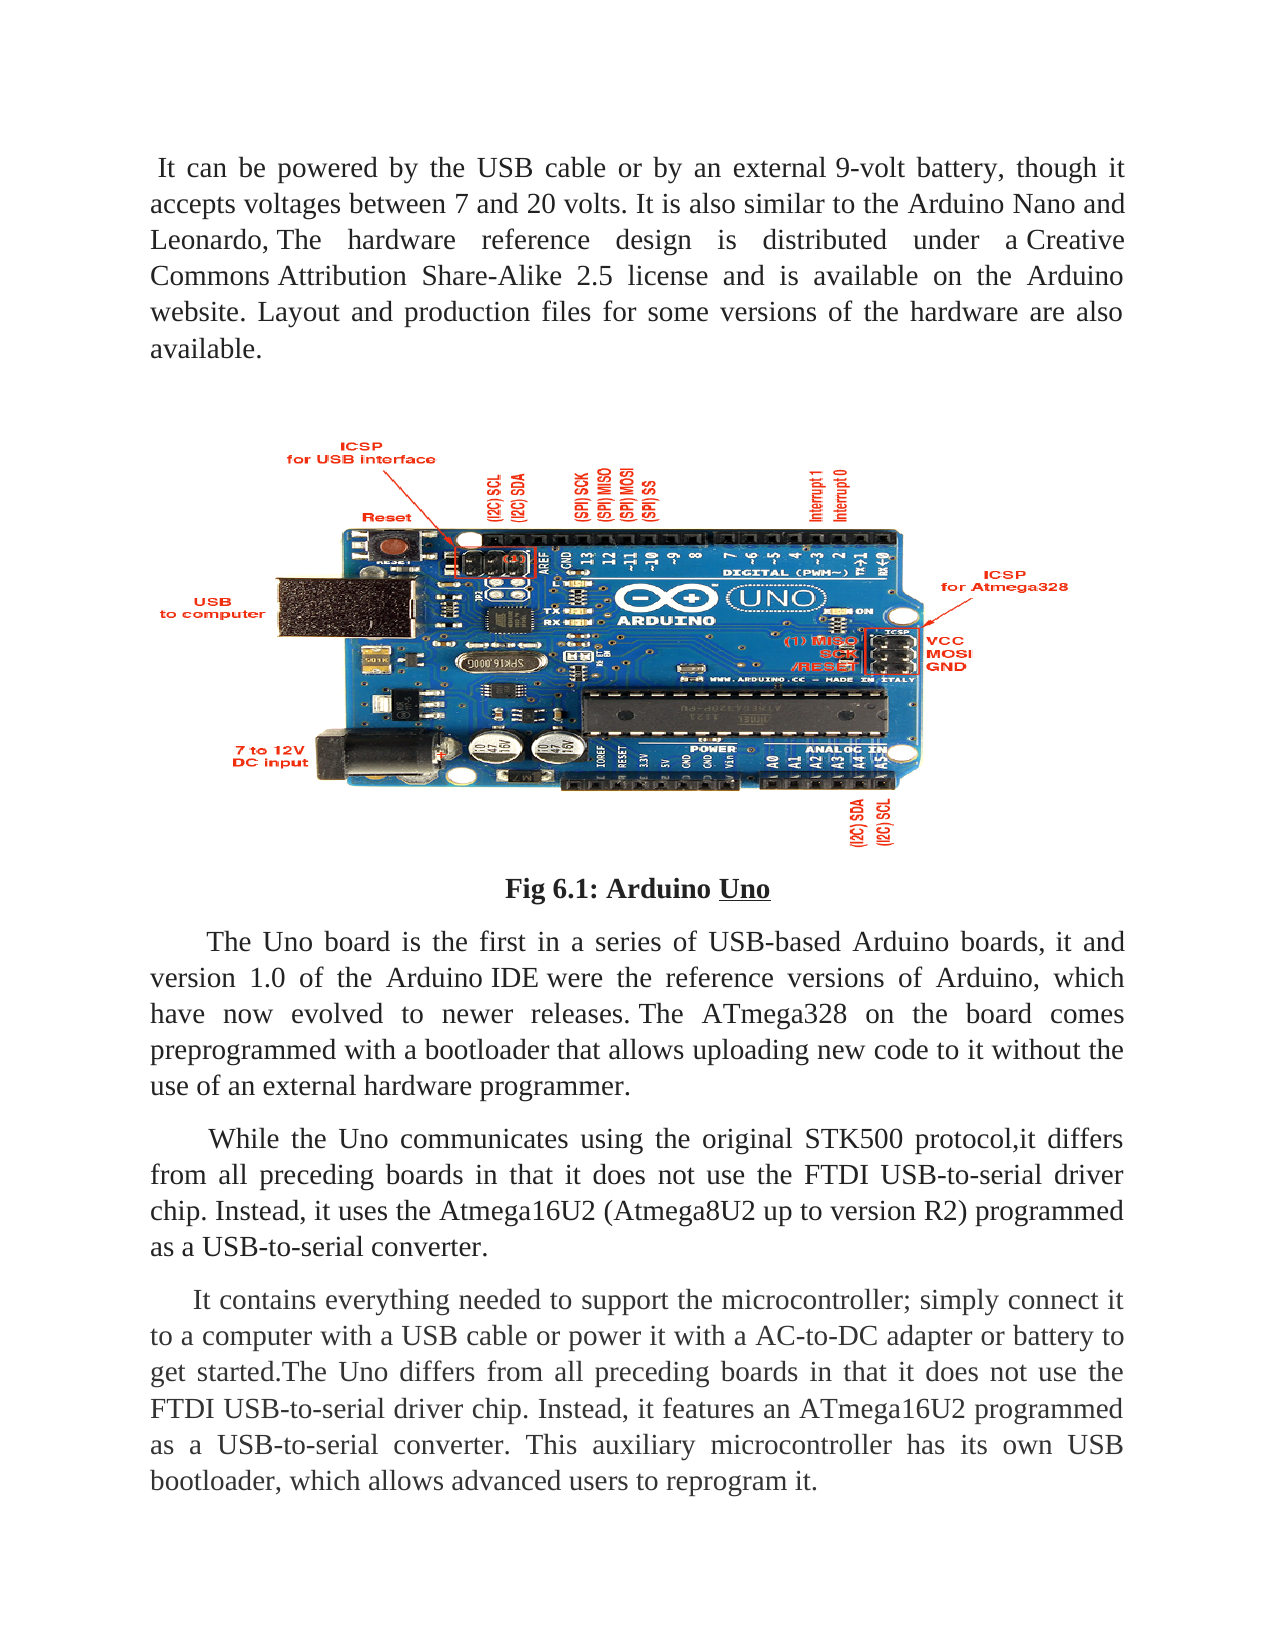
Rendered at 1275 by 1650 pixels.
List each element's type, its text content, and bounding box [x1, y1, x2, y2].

text It can be powered by the USB cable or by an external 9-volt battery, though it accepts voltages between 7 and 20 volts. It is also similar to the Arduino Nano and Leonardo, The hardware reference design is distributed under a Creative Commons Attribution Share-Alike 2.5 license and is available on the Arduino website. Layout and production files for some versions of the hardware are also available. [150, 150, 1125, 364]
text While the Uno communicates using the original STK500 protocol,it differs from all preceding boards in that it does not use the FTDI USB-to-serial driver chip. Instead, it uses the Atmega16U2 (Atmega8U2 up to version R2) programmed as a USB-to-serial converter. [150, 1121, 1125, 1263]
text Fig 6.1: Arduino Uno [150, 871, 1125, 904]
picture [150, 436, 1080, 852]
text It contains everything needed to support the microcontroller; simply connect it to a computer with a USB cable or power it with a AC-to-DC adapter or battery to get started.The Uno differs from all preceding boards in that it does not use the FTDI USB-to-serial driver chip. Instead, it features an ATmega16U2 programmed as a USB-to-serial converter. This auxiliary microcontroller has its own USB bootloader, which allows advanced users to reprogram it. [150, 1282, 1125, 1497]
text The Uno board is the first in a series of USB-based Arduino boards, it and version 1.0 of the Arduino IDE were the reference versions of Arduino, which have now evolved to newer releases. The ATmega328 on the board comes preprogrammed with a bootloader that allows uploading new code to it without the use of an external hardware programmer. [150, 924, 1125, 1102]
